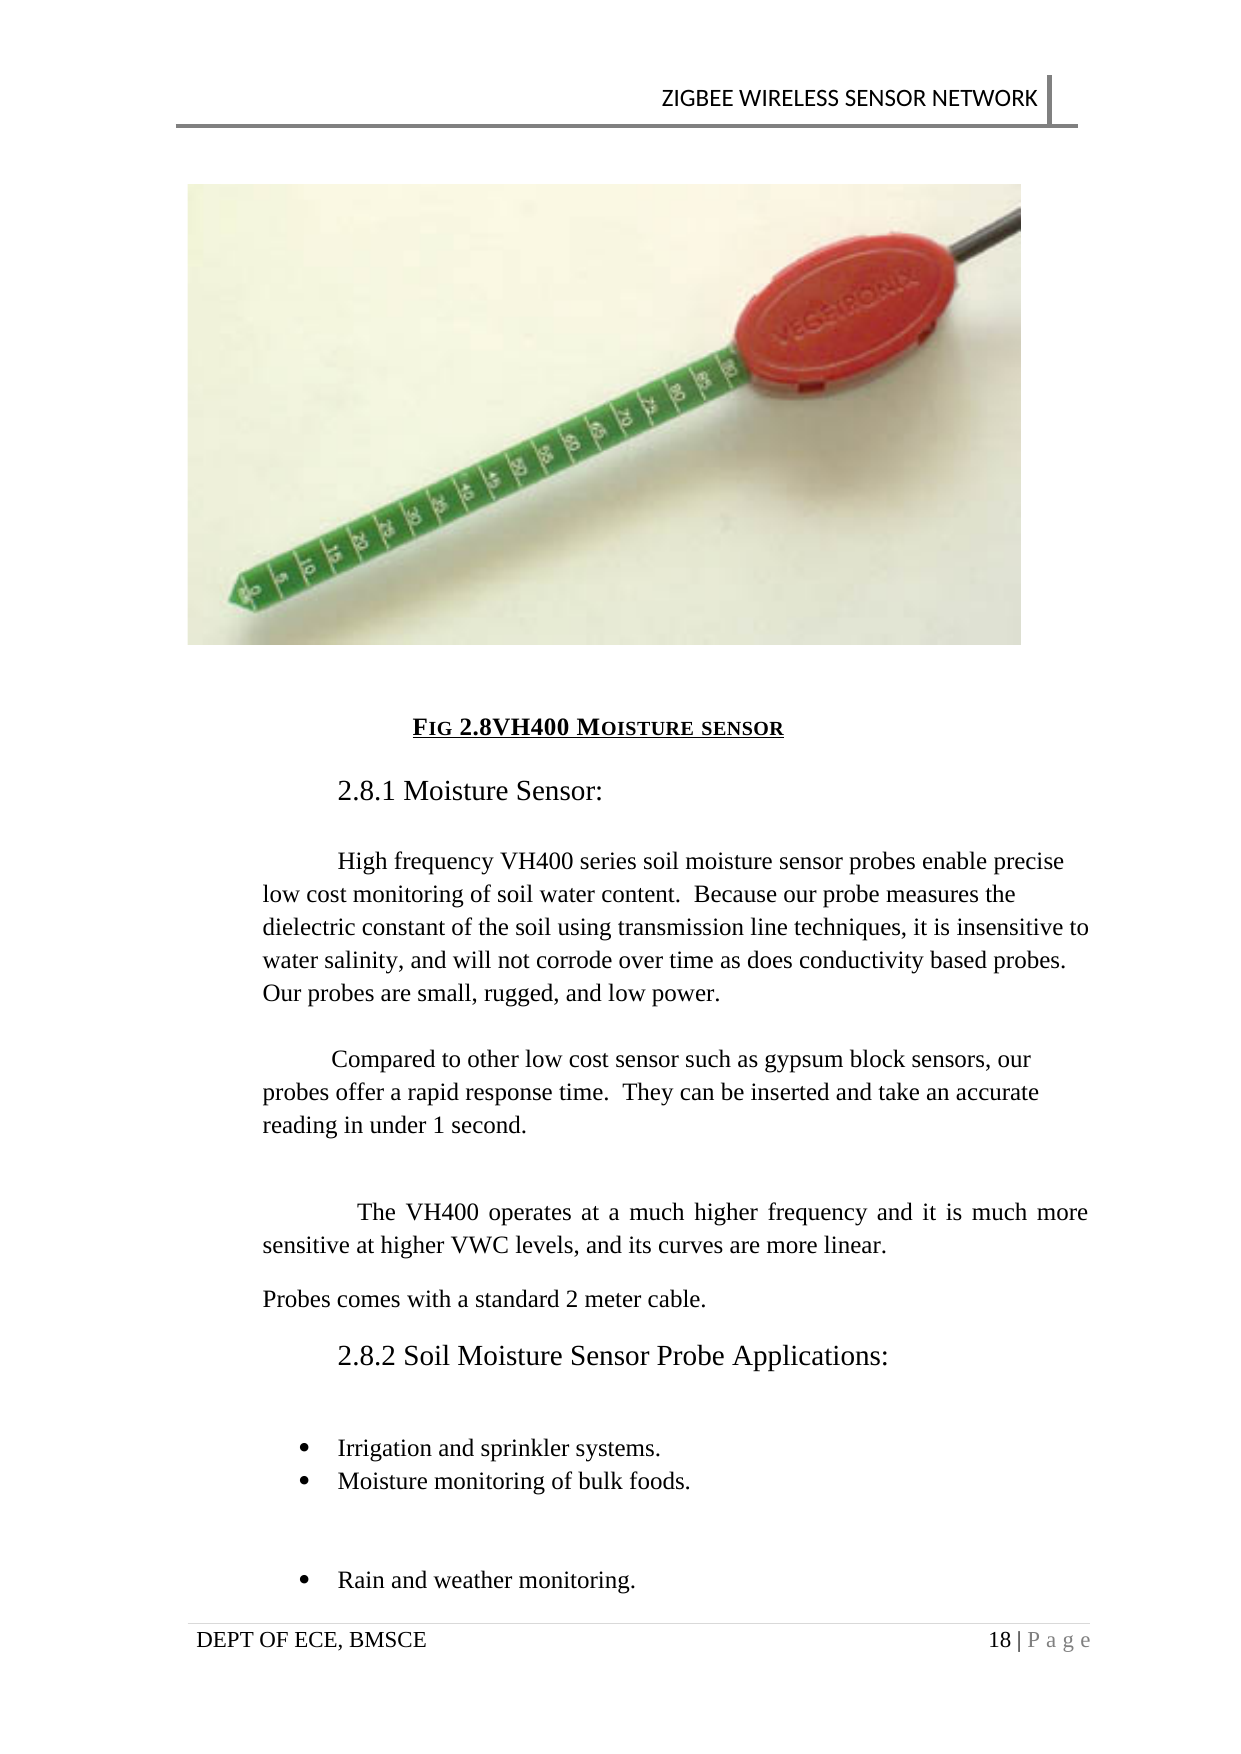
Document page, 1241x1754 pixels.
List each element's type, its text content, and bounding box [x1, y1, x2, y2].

subtitle 2.8.2 Soil Moisture Sensor Probe Applications: [187, 1338, 1090, 1371]
text Probes comes with a standard 2 meter cable. [187, 1284, 1090, 1313]
text High frequency VH400 series soil moisture sensor probes enable precise low cost monitoring of soil water content. Because our probe measures the dielectric constant of the soil using transmission line techniques, it is insensitive to water salinity, and will not corrode over time as does conductivity based probes. Our probes are small, rugged, and low power. Compared to other low cost sensor such as gypsum block sensors, our probes offer a rapid response time. They can be inserted and take an accurate reading in under 1 second. [262, 846, 1090, 1139]
picture [187, 184, 1021, 645]
subtitle 2.8.1 Moisture Sensor: [187, 773, 1090, 807]
list Rain and weather monitoring. [300, 1565, 1090, 1594]
text Fig 2.8VH400 Moisture sensor [337, 712, 1090, 740]
text The VH400 operates at a much higher frequency and it is much more sensitive at higher VWC levels, and its curves are more linear. [262, 1164, 1090, 1259]
list Moisture monitoring of bulk foods. [300, 1466, 1090, 1495]
list Irrigation and sprinkler systems. [300, 1433, 1090, 1462]
